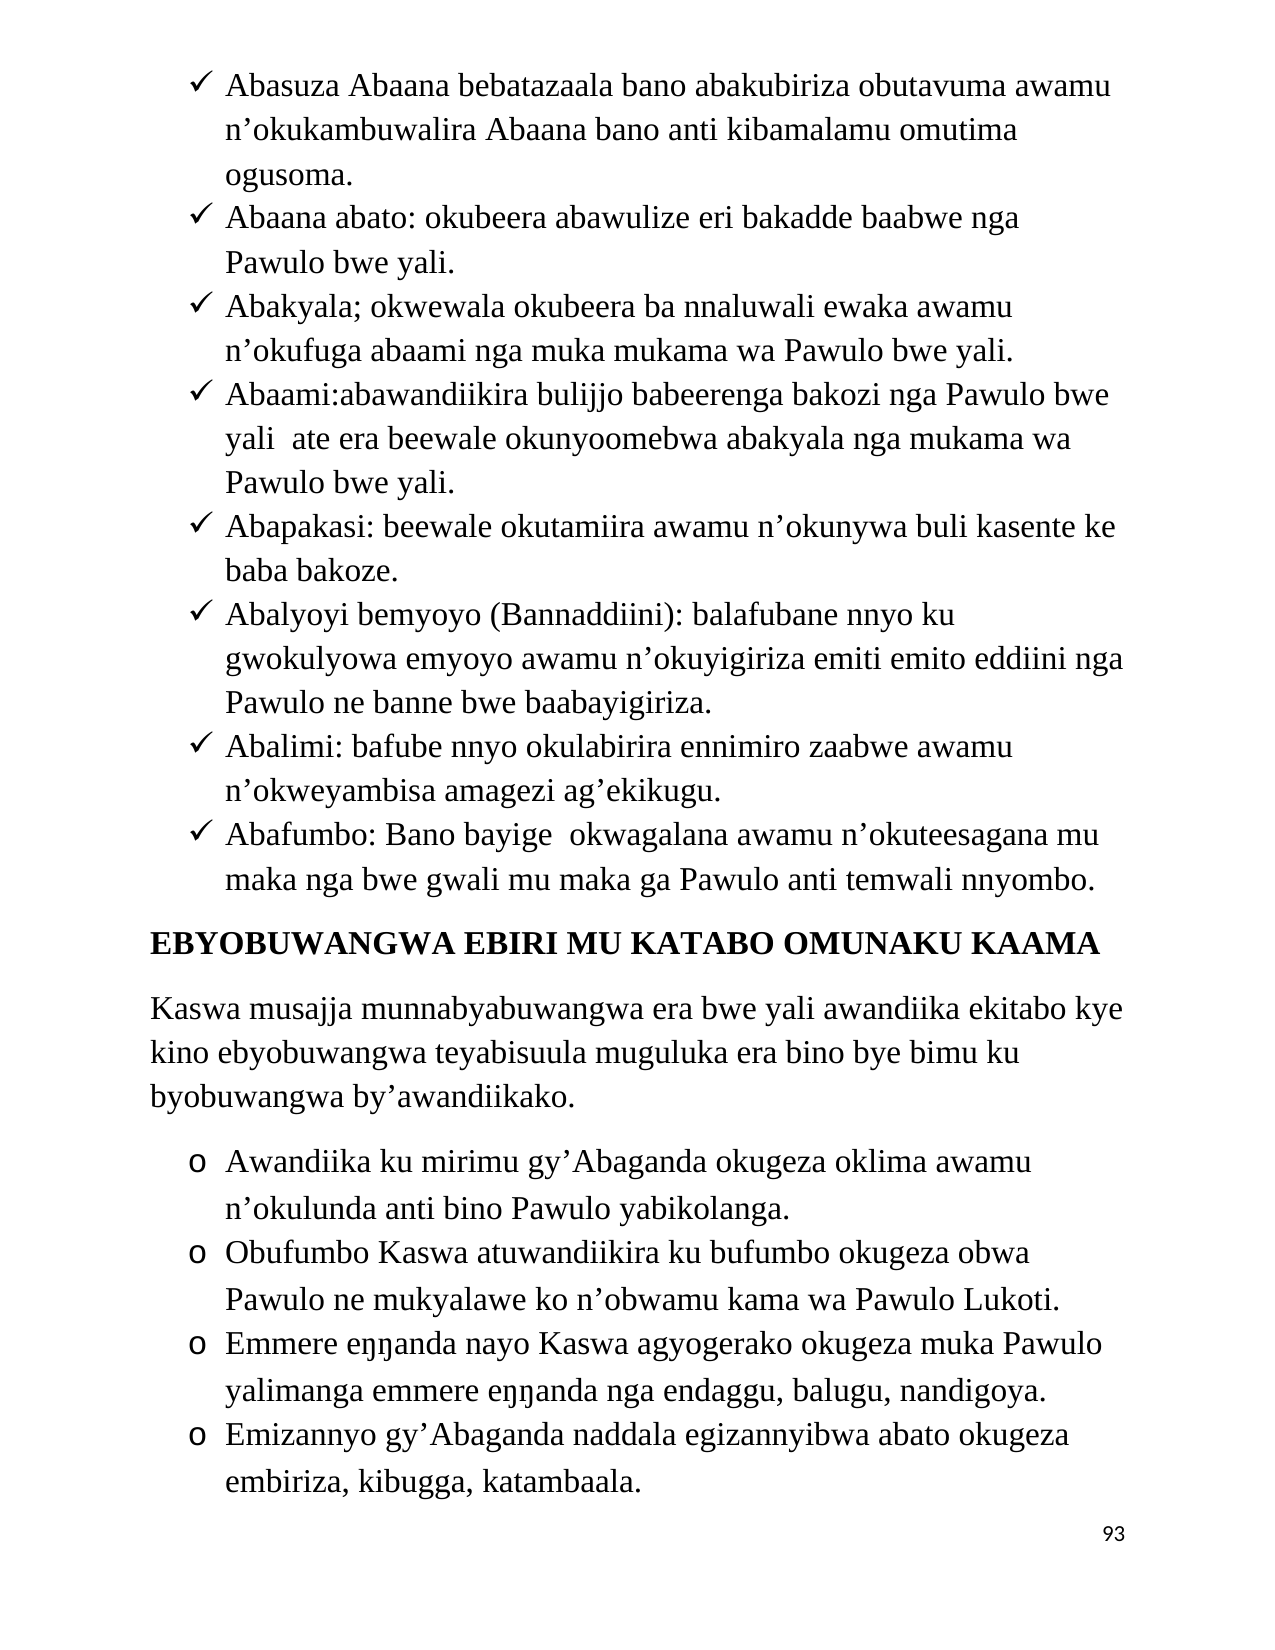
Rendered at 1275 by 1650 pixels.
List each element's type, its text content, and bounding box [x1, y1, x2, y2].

list Obufumbo Kaswa atuwandiikira ku bufumbo okugeza obwa Pawulo ne mukyalawe ko n’obwamu kama wa Pawulo Lukoti. [187, 1233, 1125, 1318]
list Awandiika ku mirimu gy’Abaganda okugeza oklima awamu n’okulunda anti bino Pawulo yabikolanga. [187, 1142, 1125, 1227]
list Abalimi: bafube nnyo okulabirira ennimiro zaabwe awamu n’okweyambisa amagezi ag’ekikugu. [187, 727, 1125, 809]
list Abalyoyi bemyoyo (Bannaddiini): balafubane nnyo ku gwokulyowa emyoyo awamu n’okuyigiriza emiti emito eddiini nga Pawulo ne banne bwe baabayigiriza. [187, 594, 1125, 721]
list Abasuza Abaana bebatazaala bano abakubiriza obutavuma awamu n’okukambuwalira Abaana bano anti kibamalamu omutima ogusoma. [187, 66, 1125, 192]
list Emizannyo gy’Abaganda naddala egizannyibwa abato okugeza embiriza, kibugga, katambaala. [187, 1415, 1125, 1500]
list Abaana abato: okubeera abawulize eri bakadde baabwe nga Pawulo bwe yali. [187, 198, 1125, 280]
list Abakyala; okwewala okubeera ba nnaluwali ewaka awamu n’okufuga abaami nga muka mukama wa Pawulo bwe yali. [187, 286, 1125, 368]
text EBYOBUWANGWA EBIRI MU KATABO OMUNAKU KAAMA [150, 924, 1125, 962]
text Kaswa musajja munnabyabuwangwa era bwe yali awandiika ekitabo kye kino ebyobuwangwa teyabisuula muguluka era bino bye bimu ku byobuwangwa by’awandiikako. [150, 988, 1125, 1115]
list Abaami:abawandiikira bulijjo babeerenga bakozi nga Pawulo bwe yali ate era beewale okunyoomebwa abakyala nga mukama wa Pawulo bwe yali. [187, 374, 1125, 501]
list Abapakasi: beewale okutamiira awamu n’okunywa buli kasente ke baba bakoze. [187, 506, 1125, 589]
list Emmere eŋŋanda nayo Kaswa agyogerako okugeza muka Pawulo yalimanga emmere eŋŋanda nga endaggu, balugu, nandigoya. [187, 1324, 1125, 1409]
list Abafumbo: Bano bayige okwagalana awamu n’okuteesagana mu maka nga bwe gwali mu maka ga Pawulo anti temwali nnyombo. [187, 815, 1125, 897]
